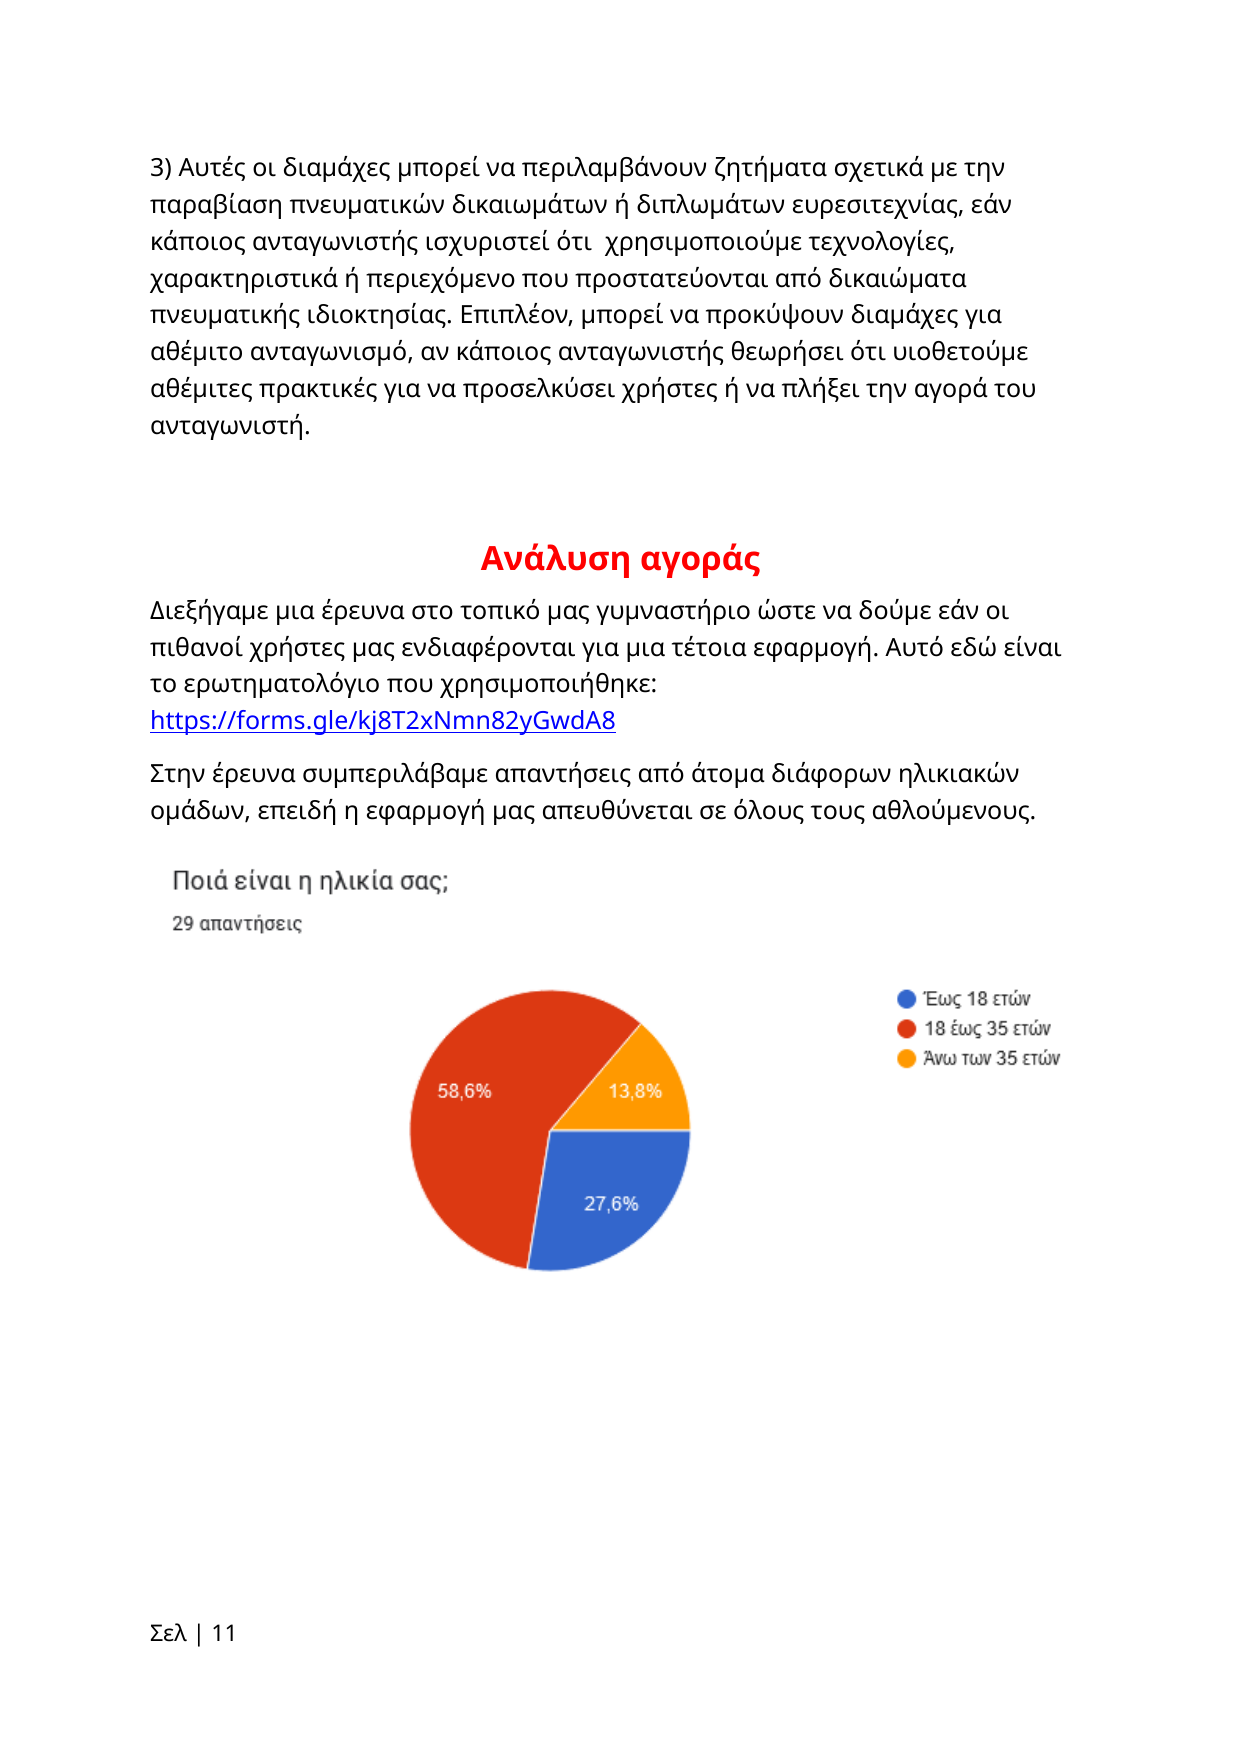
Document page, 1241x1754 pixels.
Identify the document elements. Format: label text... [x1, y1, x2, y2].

text Διεξήγαμε μια έρευνα στο τοπικό μας γυμναστήριο ώστε να δούμε εάν οι πιθανοί χρήστες μας ενδιαφέρονται για μια τέτοια εφαρμογή. Αυτό εδώ είναι το ερωτηματολόγιο που χρησιμοποιήθηκε: https://forms.gle/kj8T2xNmn82yGwdA8 [150, 592, 1090, 737]
picture [150, 846, 1090, 1289]
subtitle Ανάλυση αγοράς [150, 535, 1090, 581]
text 3) Αυτές οι διαμάχες μπορεί να περιλαμβάνουν ζητήματα σχετικά με την παραβίαση πνευματικών δικαιωμάτων ή διπλωμάτων ευρεσιτεχνίας, εάν κάποιος ανταγωνιστής ισχυριστεί ότι χρησιμοποιούμε τεχνολογίες, χαρακτηριστικά ή περιεχόμενο που προστατεύονται από δικαιώματα πνευματικής ιδιοκτησίας. Επιπλέον, μπορεί να προκύψουν διαμάχες για αθέμιτο ανταγωνισμό, αν κάποιος ανταγωνιστής θεωρήσει ότι υιοθετούμε αθέμιτες πρακτικές για να προσελκύσει χρήστες ή να πλήξει την αγορά του ανταγωνιστή. [150, 150, 1090, 441]
text Στην έρευνα συμπεριλάβαμε απαντήσεις από άτομα διάφορων ηλικιακών ομάδων, επειδή η εφαρμογή μας απευθύνεται σε όλους τους αθλούμενους. [150, 756, 1090, 827]
